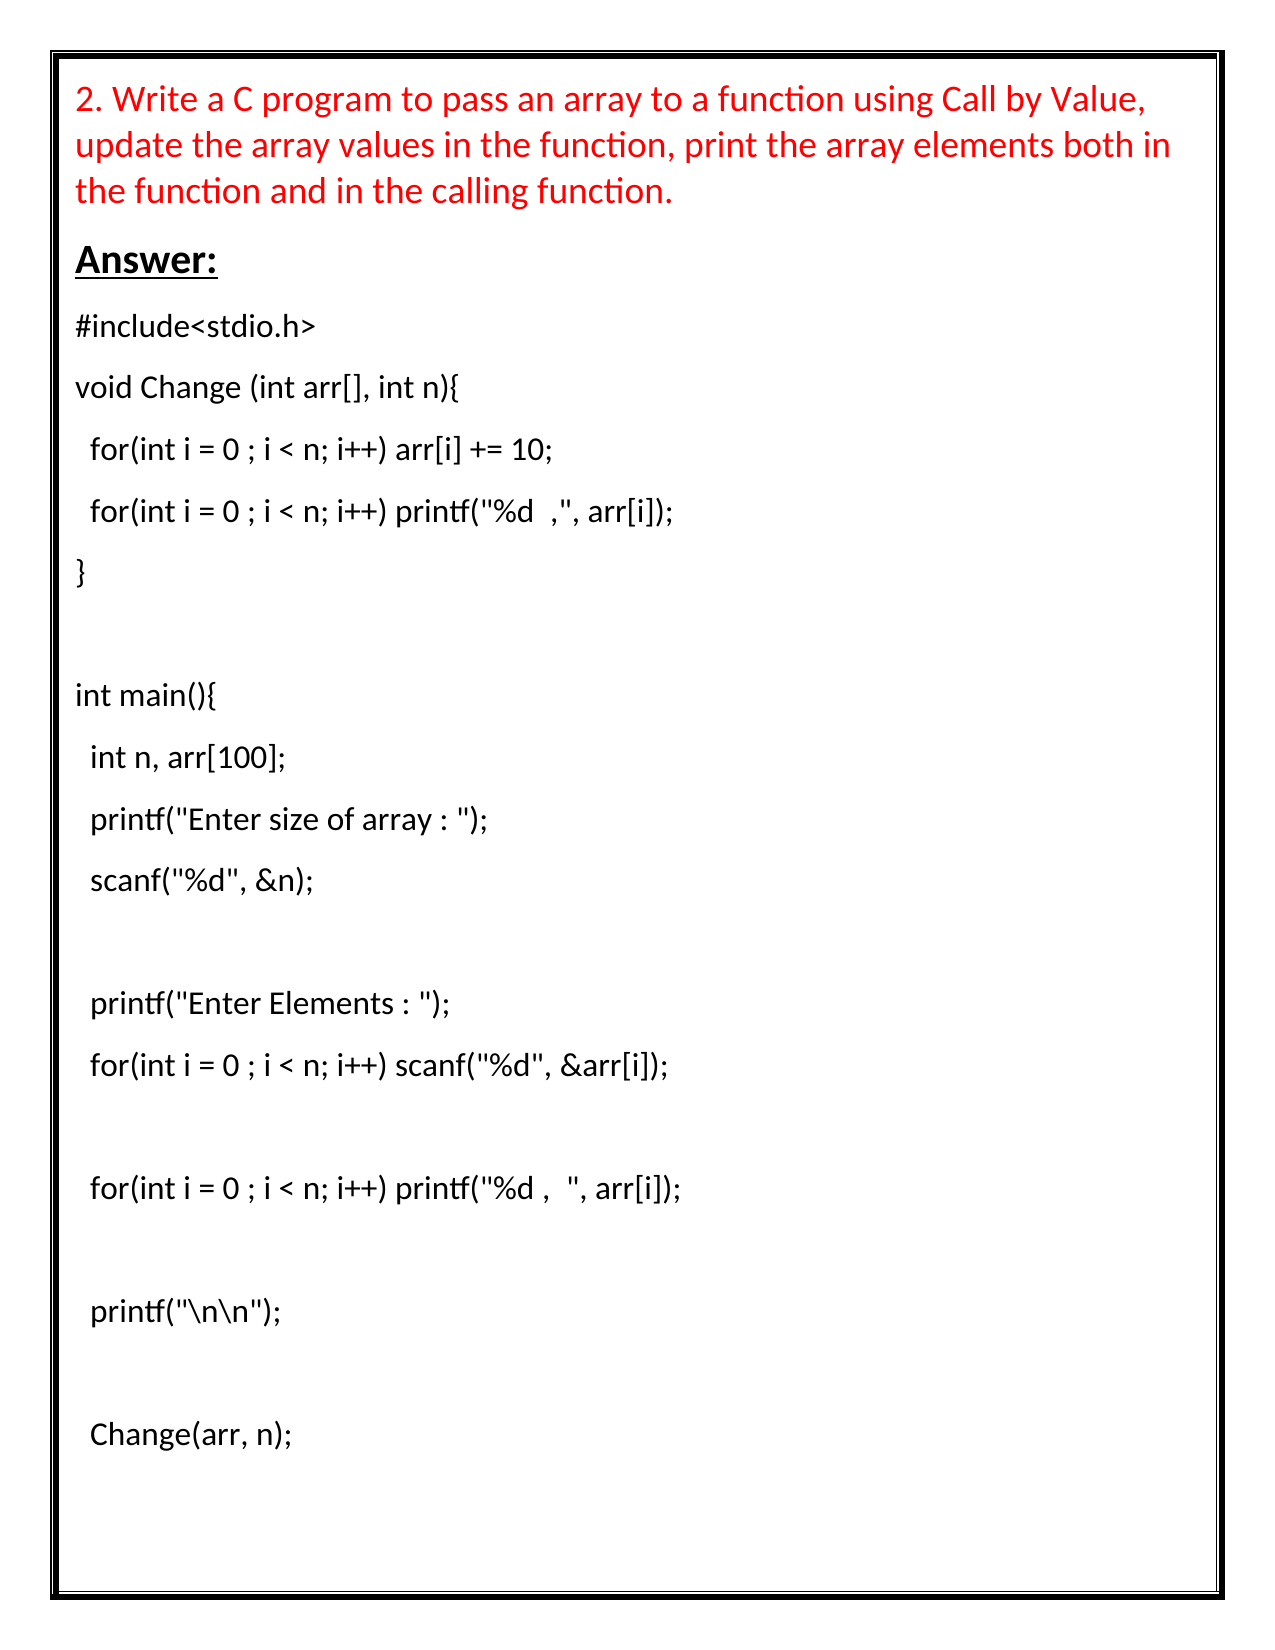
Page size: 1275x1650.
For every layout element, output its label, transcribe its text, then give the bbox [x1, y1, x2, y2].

text for(int i = 0 ; i < n; i++) arr[i] += 10; [75, 428, 1200, 469]
text Answer: [75, 233, 1200, 284]
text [75, 1167, 1200, 1208]
text scanf("%d", &n); [75, 859, 1200, 900]
text printf("\n\n"); [75, 1290, 1200, 1331]
text Change(arr, n); [75, 1413, 1200, 1454]
text 2. Write a C program to pass an array to a function using Call by Value, update the array values in the function, print the array elements both in the function and in the calling function. [75, 75, 1200, 212]
text int n, arr[100]; [75, 736, 1200, 777]
text } [75, 551, 1200, 592]
text for(int i = 0 ; i < n; i++) scanf("%d", &arr[i]); [75, 1044, 1200, 1084]
text int main(){ [75, 674, 1200, 715]
text printf("Enter size of array : "); [75, 797, 1200, 838]
text printf("Enter Elements : "); [75, 982, 1200, 1023]
text #include<stdio.h> [75, 305, 1200, 346]
text void Change (int arr[], int n){ [75, 367, 1200, 407]
text for(int i = 0 ; i < n; i++) printf("%d ,", arr[i]); [75, 490, 1200, 530]
